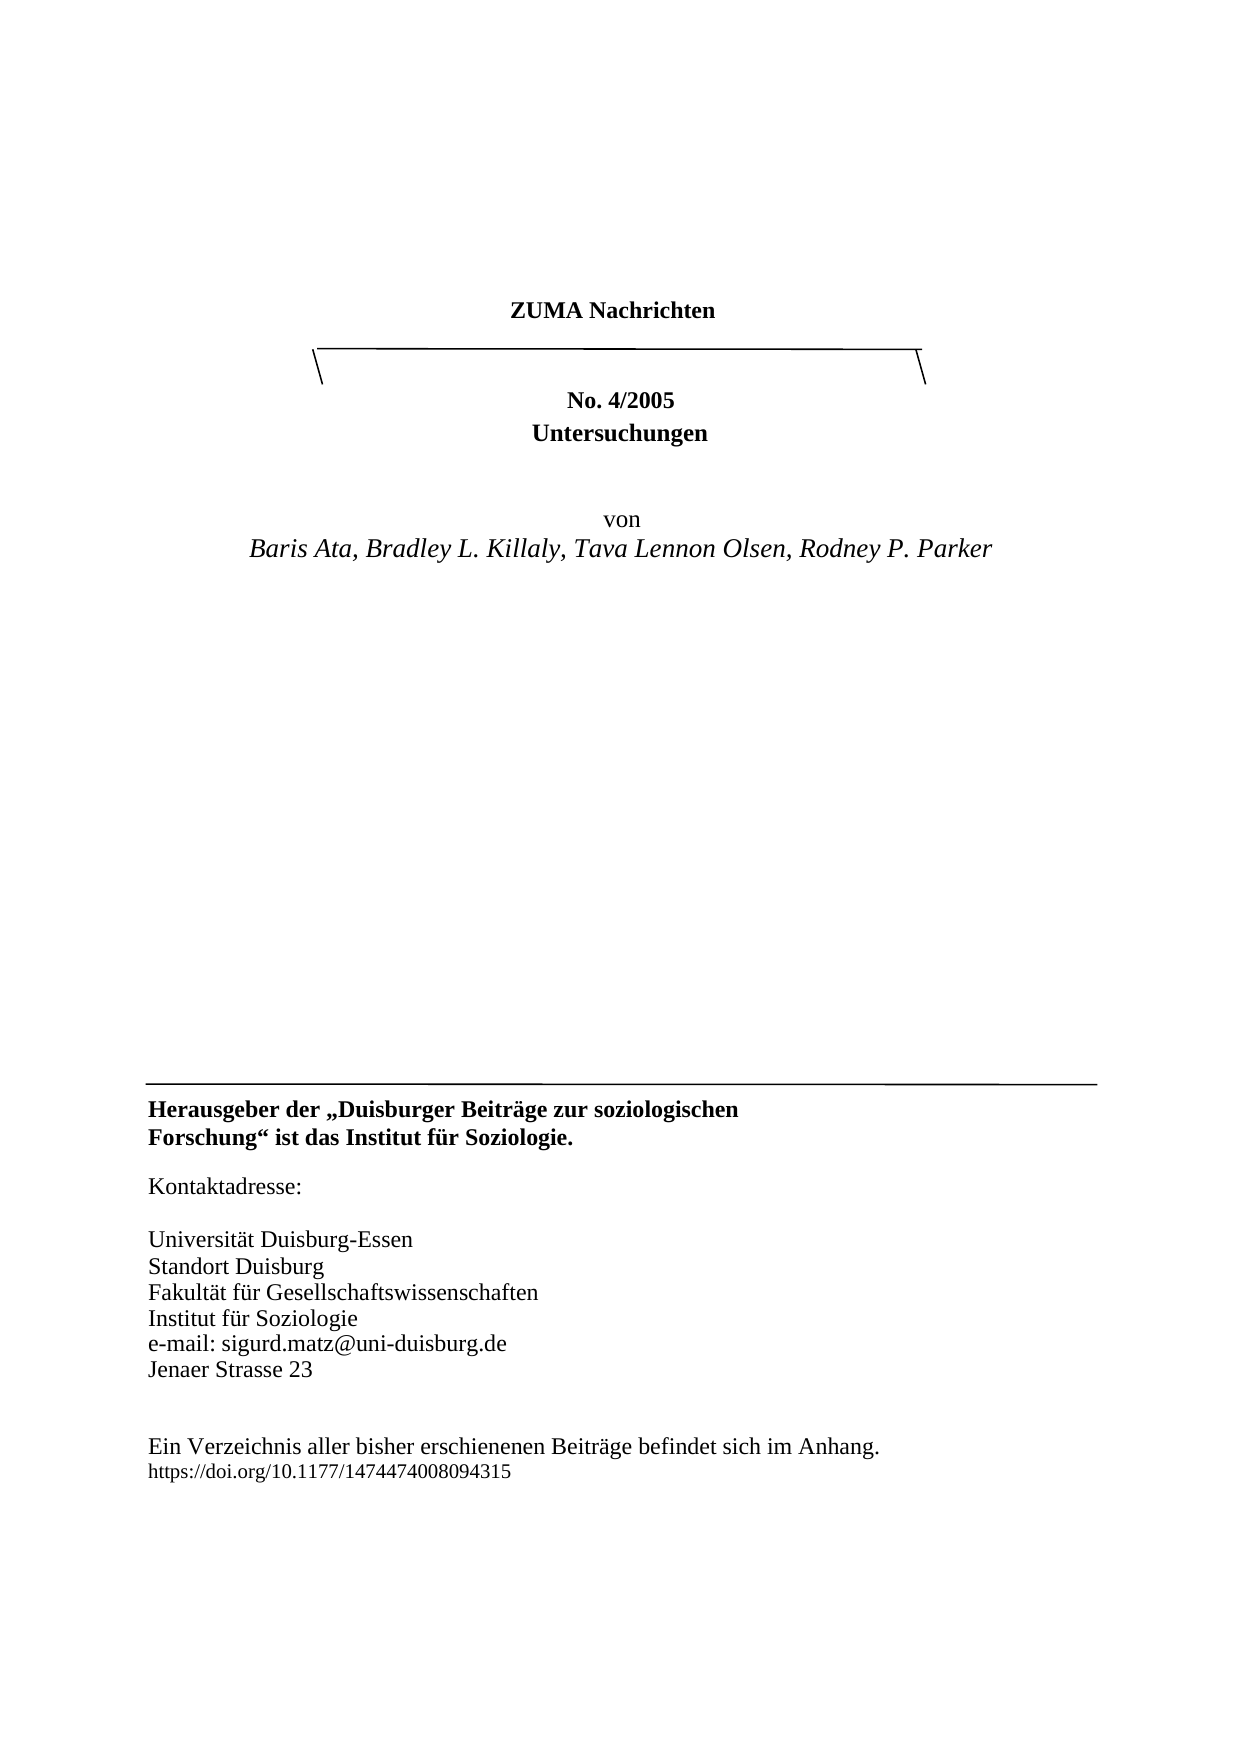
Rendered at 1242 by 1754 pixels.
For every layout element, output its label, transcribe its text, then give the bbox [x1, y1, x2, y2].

text Standort Duisburg [148, 1253, 1092, 1280]
text Untersuchungen [148, 418, 1092, 446]
text ZUMA Nachrichten [148, 297, 1077, 324]
text Institut für Soziologie [148, 1306, 1092, 1332]
text Baris Ata, Bradley L. Killaly, Tava Lennon Olsen, Rodney P. Parker [148, 533, 1094, 564]
text Herausgeber der „Duisburger Beiträge zur soziologischen Forschung“ ist das Institut für Soziologie. [148, 1096, 837, 1150]
text e-mail: sigurd.matz@uni-duisburg.de [148, 1332, 1092, 1357]
text https://doi.org/10.1177/1474474008094315 [148, 1459, 1092, 1483]
text Jenaer Strasse 23 [148, 1357, 443, 1383]
text Kontaktadresse: [148, 1172, 1092, 1199]
text No. 4/2005 [148, 386, 1094, 414]
text von [148, 504, 1096, 533]
text Fakultät für Gesellschaftswissenschaften [148, 1280, 1092, 1306]
text Universität Duisburg-Essen [148, 1225, 1092, 1253]
text Ein Verzeichnis aller bisher erschienenen Beiträge befindet sich im Anhang. [148, 1432, 1092, 1459]
